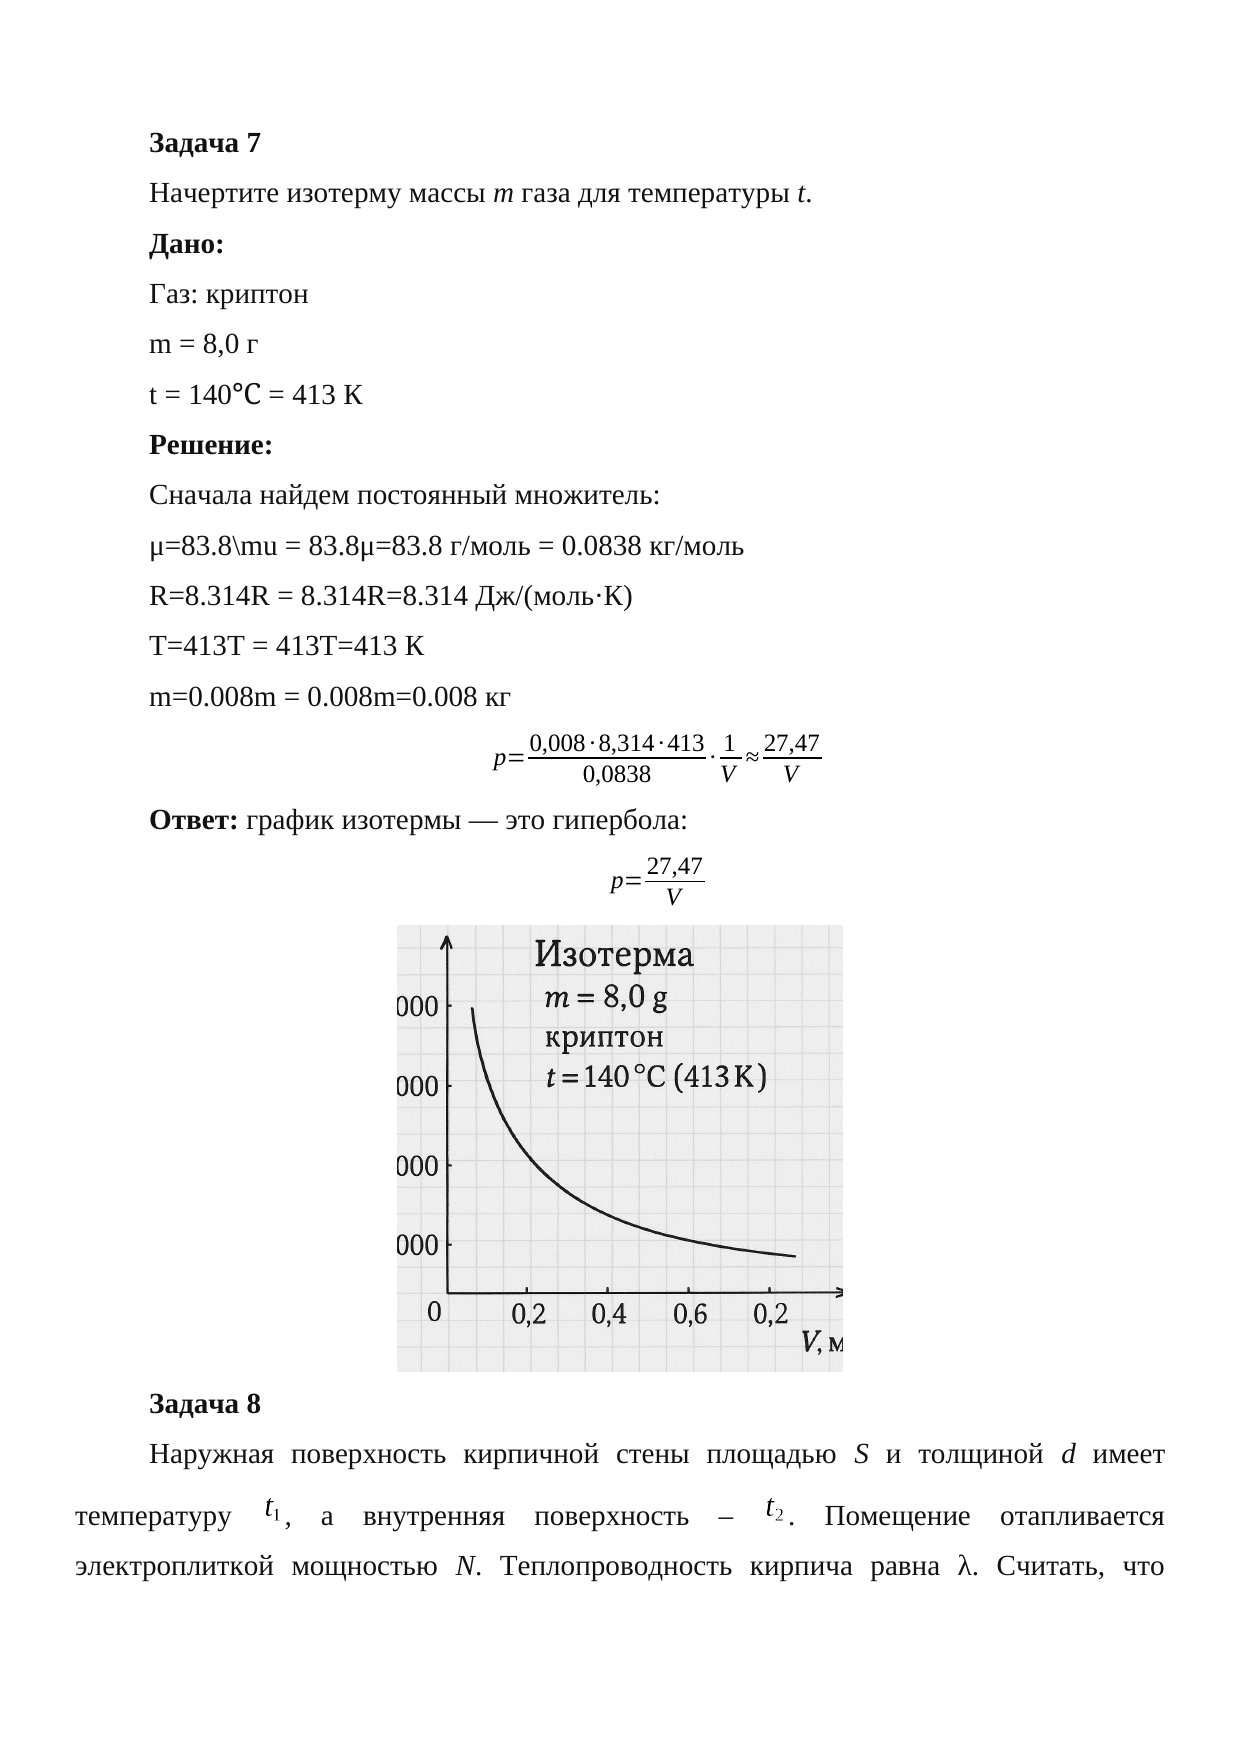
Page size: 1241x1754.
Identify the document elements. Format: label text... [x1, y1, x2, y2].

text Ответ: график изотермы — это гипербола: [75, 802, 1165, 836]
text Задача 7 [75, 125, 1165, 159]
text Задача 8 [75, 1386, 1165, 1419]
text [75, 1436, 1165, 1582]
text Газ: криптон [75, 276, 1165, 310]
text m=0.008m = 0.008m=0.008 кг [75, 679, 1165, 712]
text t = 140℃ = 413 К [75, 377, 1165, 410]
text Начертите изотерму массы m газа для температуры t. [75, 176, 1165, 209]
text Дано: [75, 226, 1165, 259]
text Решение: [75, 427, 1165, 461]
text m = 8,0 г [75, 327, 1165, 360]
picture [397, 925, 843, 1372]
text Сначала найдем постоянный множитель: [75, 477, 1165, 511]
text T=413T = 413T=413 К [75, 628, 1165, 662]
text R=8.314R = 8.314R=8.314 Дж/(моль·К) [75, 578, 1165, 612]
text μ=83.8\mu = 83.8μ=83.8 г/моль = 0.0838 кг/моль [75, 528, 1165, 561]
